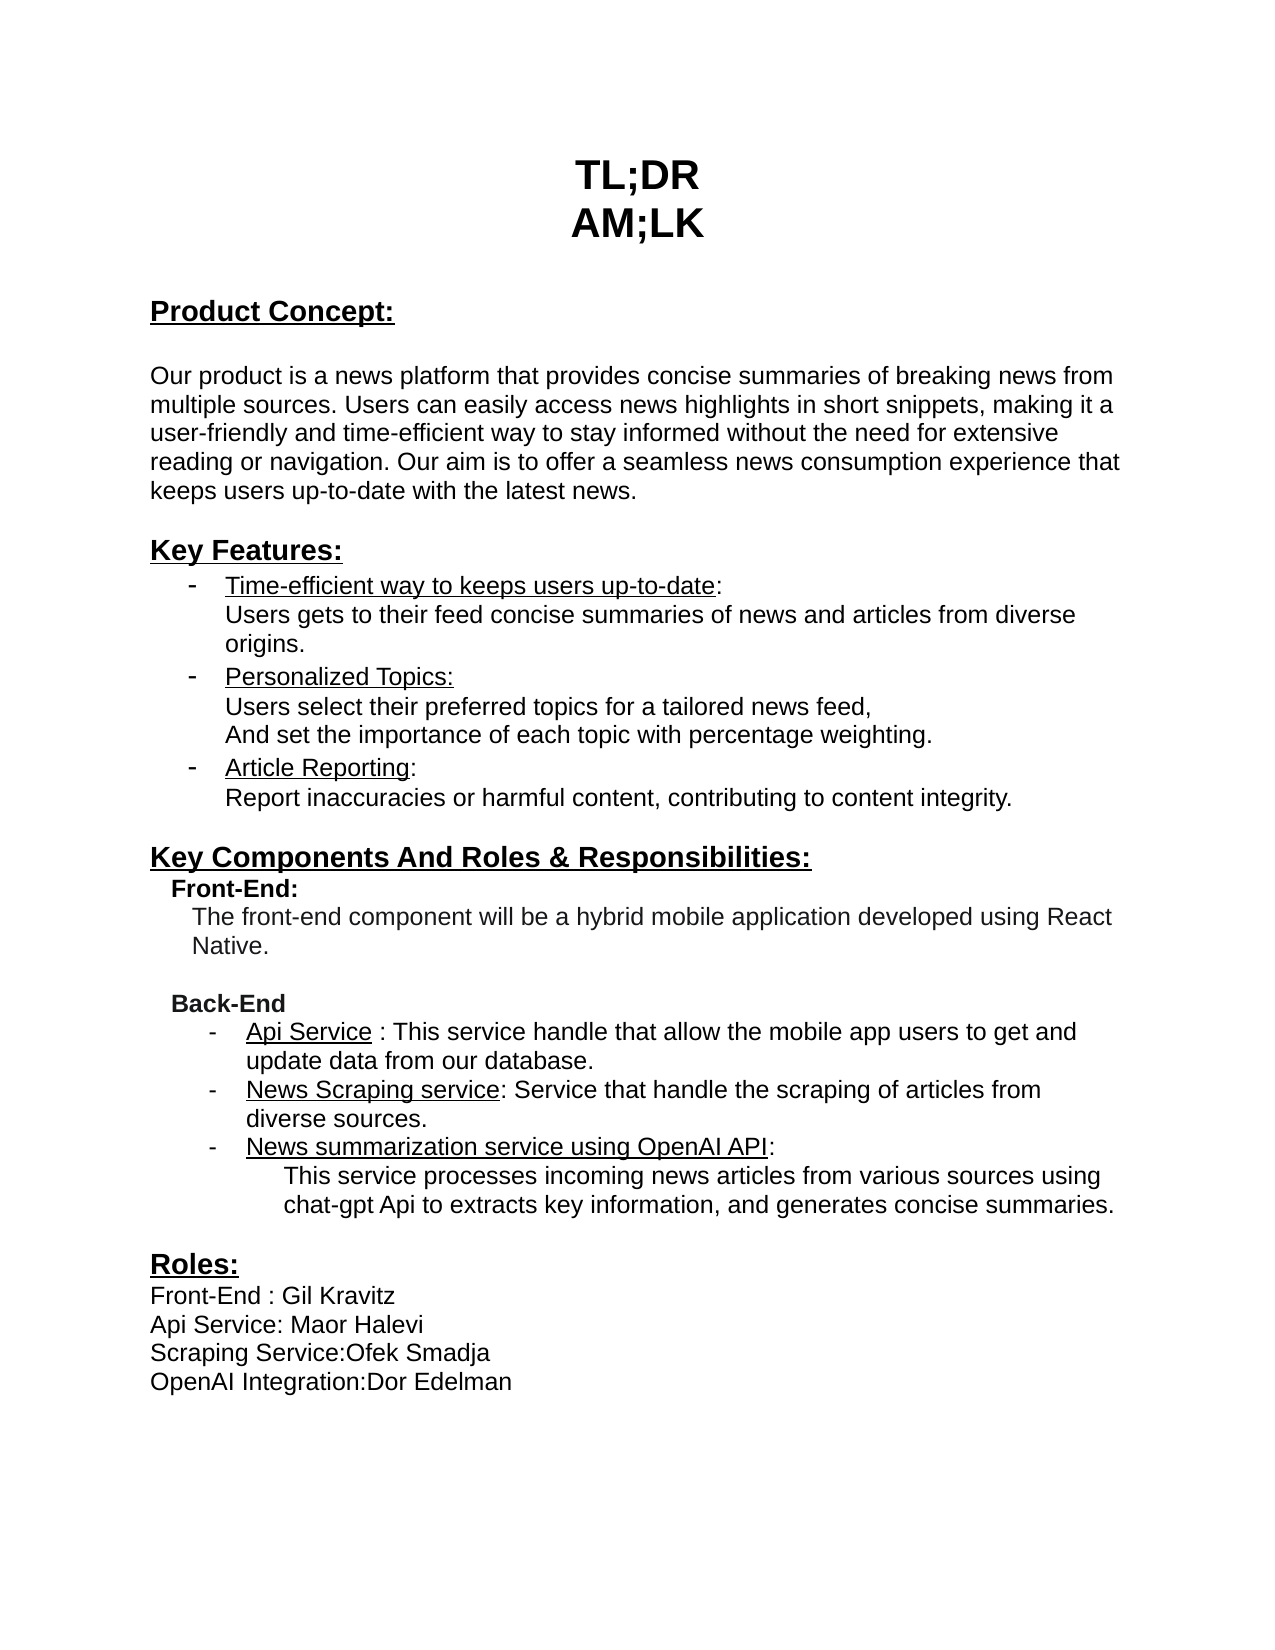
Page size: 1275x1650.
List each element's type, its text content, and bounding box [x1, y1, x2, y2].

text Report inaccuracies or harmful content, contributing to content integrity. [150, 782, 1125, 811]
list News summarization service using OpenAI API: [208, 1132, 1125, 1161]
text Scraping Service:Ofek Smadja [150, 1338, 1125, 1367]
text Product Concept: [150, 294, 1125, 327]
text Front-End : Gil Kravitz [150, 1281, 1125, 1309]
list Article Reporting: [187, 749, 1125, 782]
text And set the importance of each topic with percentage weighting. [150, 720, 1125, 749]
list News Scraping service: Service that handle the scraping of articles from diverse sources. [208, 1075, 1125, 1132]
list Personalized Topics: [187, 658, 1125, 691]
text Key Features: [150, 533, 1125, 567]
text Back-End [171, 988, 1125, 1017]
list Api Service : This service handle that allow the mobile app users to get and update data from our database. [208, 1017, 1125, 1075]
text Roles: [150, 1247, 1125, 1281]
text AM;LK [150, 198, 1125, 246]
text The front-end component will be a hybrid mobile application developed using React Native. [269, 902, 1125, 960]
text Api Service: Maor Halevi [150, 1309, 1125, 1338]
text Users select their preferred topics for a tailored news feed, [150, 691, 1125, 720]
text Users gets to their feed concise summaries of news and articles from diverse origins. [225, 600, 1125, 658]
text This service processes incoming news articles from various sources using chat-gpt Api to extracts key information, and generates concise summaries. [283, 1161, 1125, 1218]
text Front-End: [171, 873, 1125, 902]
list Time-efficient way to keeps users up-to-date: [187, 567, 1125, 600]
text Key Components And Roles & Responsibilities: [150, 840, 1125, 873]
text TL;DR [150, 150, 1125, 198]
text Our product is a news platform that provides concise summaries of breaking news from multiple sources. Users can easily access news highlights in short snippets, making it a user-friendly and time-efficient way to stay informed without the need for extensive reading or navigation. Our aim is to offer a seamless news consumption experience that keeps users up-to-date with the latest news. [150, 361, 1125, 504]
text OpenAI Integration:Dor Edelman [150, 1367, 1125, 1396]
